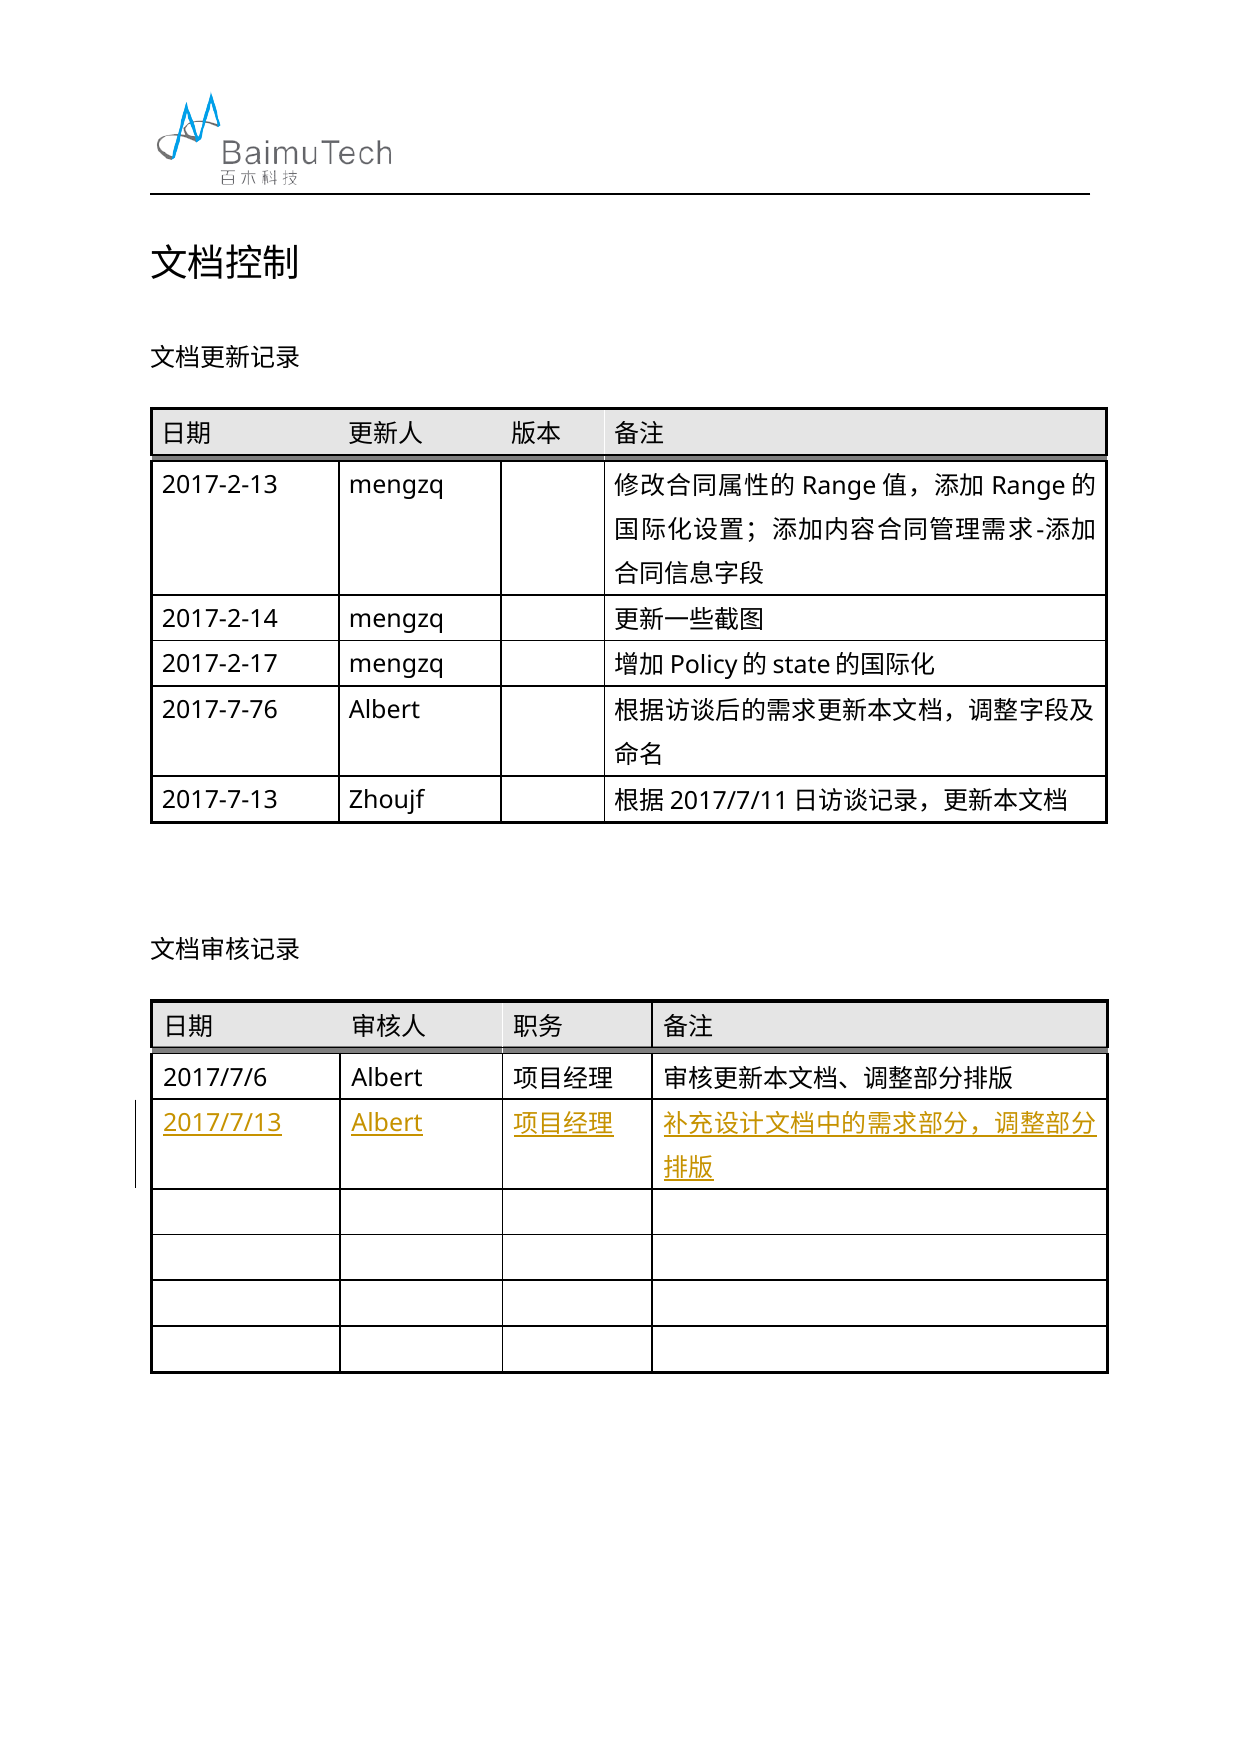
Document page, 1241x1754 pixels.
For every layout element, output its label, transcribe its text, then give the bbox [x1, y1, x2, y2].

table_cell [653, 1100, 1106, 1188]
table_cell [502, 462, 604, 594]
table_header 职务 [503, 1003, 651, 1046]
table_cell [653, 1281, 1106, 1325]
table_cell 根据2017/7/11日访谈记录，更新本文档 [605, 777, 1105, 821]
table_cell 更新一些截图 [605, 596, 1105, 639]
table_cell [503, 1327, 651, 1371]
table_cell [652, 1048, 1108, 1053]
table_cell [341, 1190, 502, 1234]
table_header 审核人 [340, 1003, 502, 1046]
table_cell [503, 1100, 651, 1188]
table_cell 修改合同属性的Range值，添加Range的国际化设置；添加内容合同管理需求-添加合同信息字段 [605, 462, 1105, 594]
table_cell [341, 1100, 502, 1188]
table_cell [153, 1327, 339, 1371]
table_cell Albert [340, 687, 500, 775]
picture [150, 88, 421, 191]
table_cell [341, 1235, 502, 1279]
table_cell [502, 641, 604, 685]
table_cell 2017-2-13 [153, 462, 338, 594]
table_cell [502, 687, 604, 775]
table_cell mengzq [340, 596, 500, 639]
table_cell [153, 1190, 339, 1234]
table_header 更新人 [339, 410, 501, 454]
table_cell 根据访谈后的需求更新本文档，调整字段及命名 [605, 687, 1105, 775]
text 文档更新记录 [150, 333, 1090, 378]
table_cell [153, 1100, 339, 1188]
table_header 备注 [605, 410, 1105, 454]
table_header 版本 [501, 410, 604, 454]
table_cell [502, 777, 604, 821]
table_cell [341, 1327, 502, 1371]
text 文档控制 [150, 216, 1090, 304]
table_cell 增加Policy的state的国际化 [605, 641, 1105, 685]
table_cell [605, 456, 1107, 460]
table_cell [341, 1281, 502, 1325]
table_cell [153, 1235, 339, 1279]
table_cell mengzq [340, 641, 500, 685]
table_cell [501, 456, 604, 460]
table_cell 2017-2-14 [153, 596, 338, 639]
table_cell [653, 1327, 1106, 1371]
table_header 备注 [653, 1003, 1106, 1046]
table_cell [503, 1190, 651, 1234]
table_cell Albert [341, 1054, 502, 1098]
table_cell [503, 1235, 651, 1279]
table_cell 2017-7-13 [153, 777, 338, 821]
table_cell [503, 1281, 651, 1325]
table_cell [653, 1190, 1106, 1234]
table_cell [339, 456, 501, 460]
table_cell 2017-7-76 [153, 687, 338, 775]
table_cell 项目经理 [503, 1054, 651, 1098]
table_cell Zhoujf [340, 777, 500, 821]
table_cell [340, 1048, 502, 1053]
table_cell 2017/7/6 [153, 1054, 339, 1098]
table_cell [502, 596, 604, 639]
table_cell [153, 1281, 339, 1325]
text 文档审核记录 [150, 926, 1090, 970]
table_cell 审核更新本文档、调整部分排版 [653, 1054, 1106, 1098]
table_cell [503, 1048, 652, 1053]
table_cell mengzq [340, 462, 500, 594]
table_header 日期 [153, 410, 339, 454]
table_cell [653, 1235, 1106, 1279]
table_cell [152, 1048, 340, 1053]
table_header 日期 [153, 1003, 340, 1046]
table_cell 2017-2-17 [153, 641, 338, 685]
